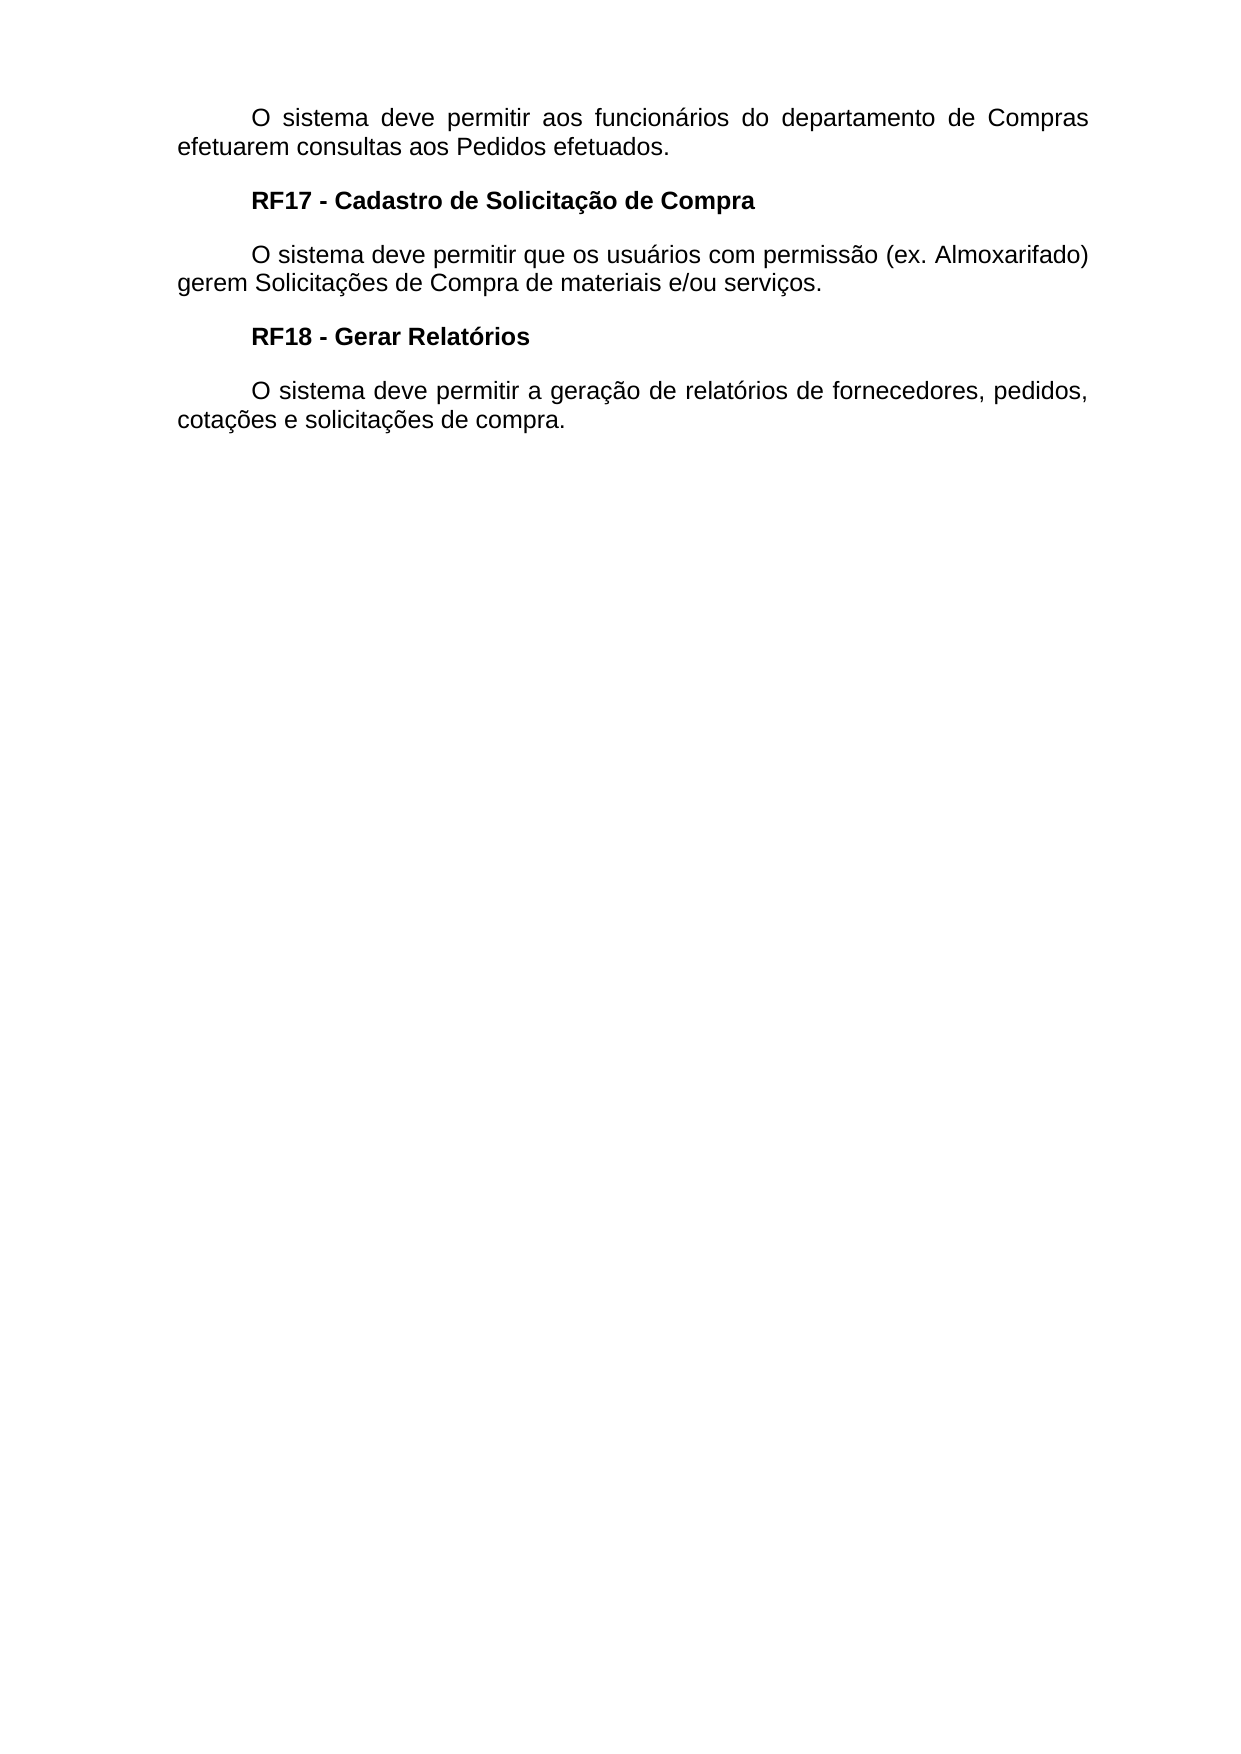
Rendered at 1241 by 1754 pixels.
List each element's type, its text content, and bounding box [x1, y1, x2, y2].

text O sistema deve permitir aos funcionários do departamento de Compras efetuarem consultas aos Pedidos efetuados. [177, 103, 1090, 161]
text O sistema deve permitir a geração de relatórios de fornecedores, pedidos, cotações e solicitações de compra. [177, 376, 1090, 433]
text RF18 - Gerar Relatórios [177, 322, 1090, 351]
text O sistema deve permitir que os usuários com permissão (ex. Almoxarifado) gerem Solicitações de Compra de materiais e/ou serviços. [177, 239, 1090, 297]
text RF17 - Cadastro de Solicitação de Compra [177, 186, 1090, 214]
